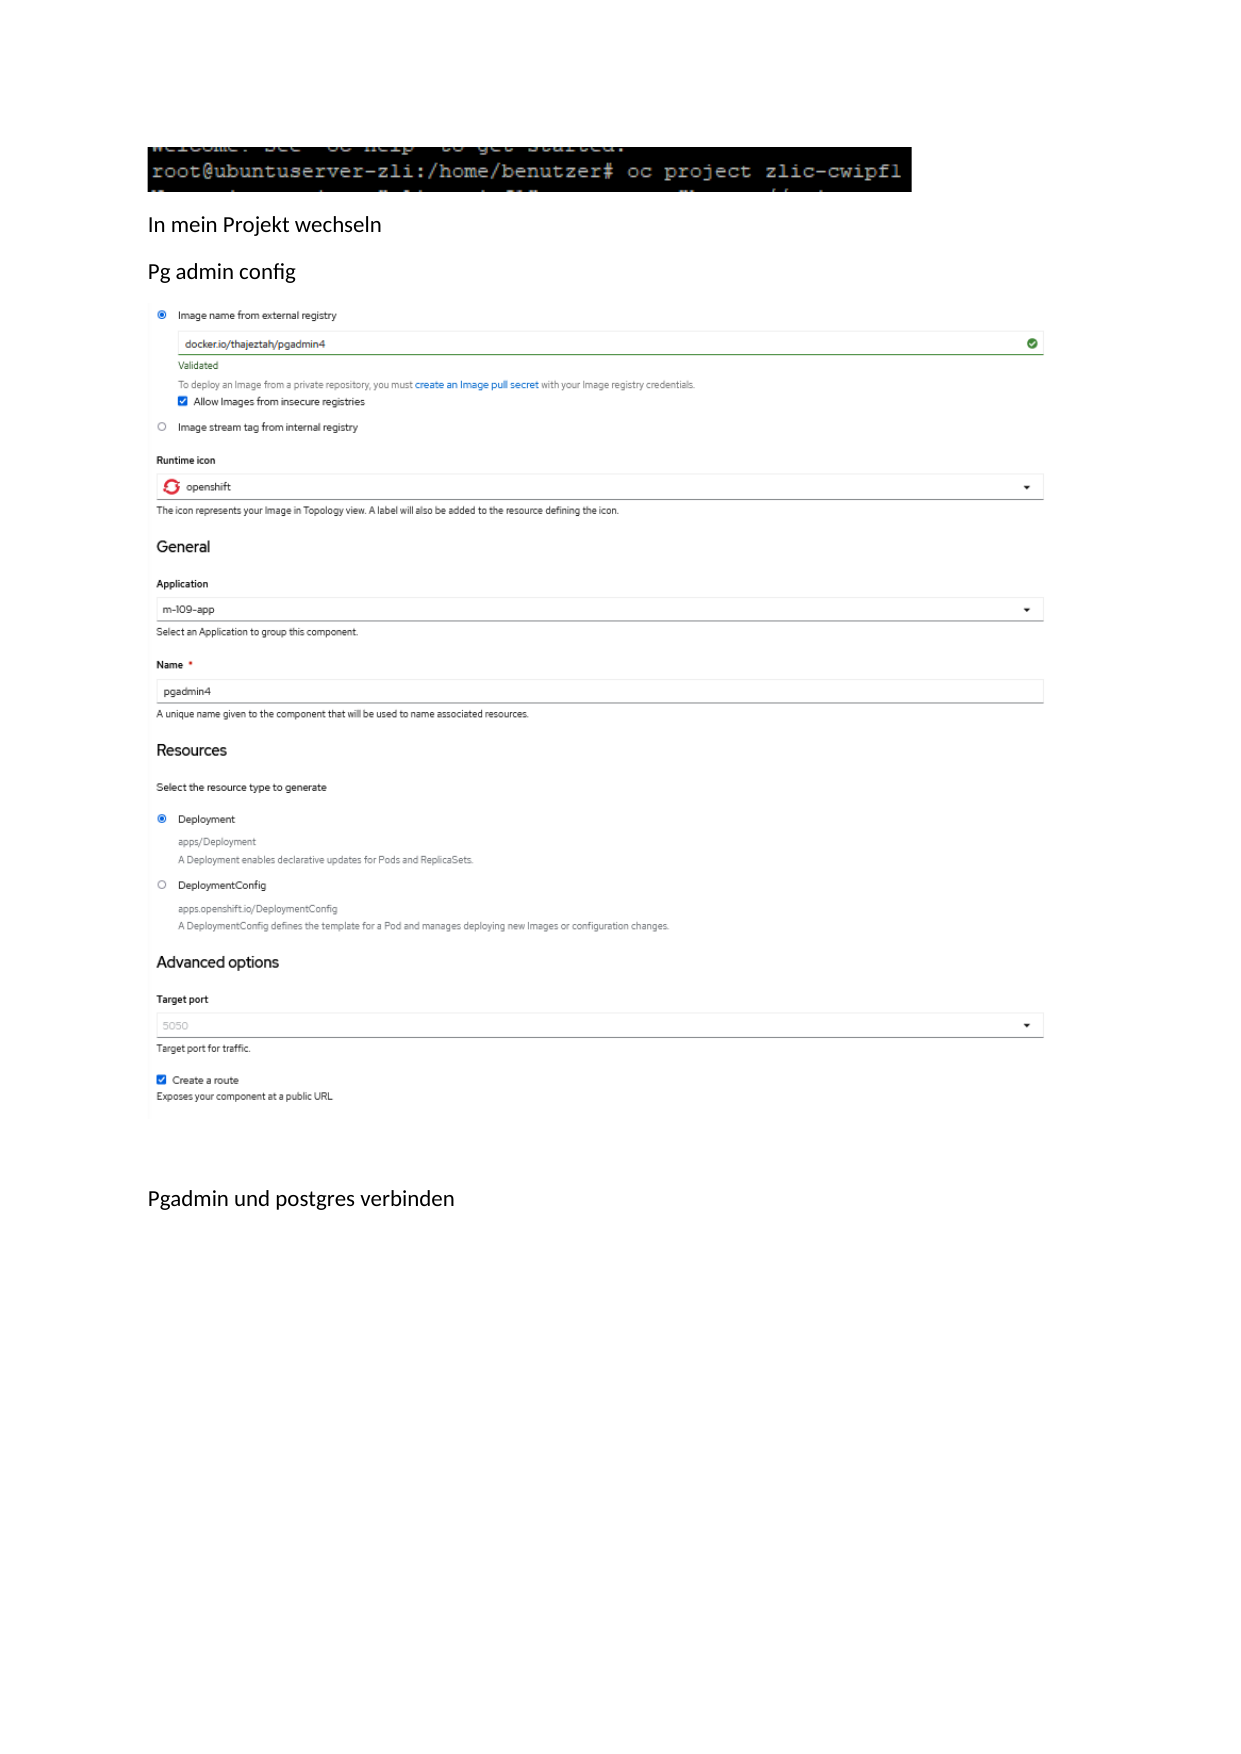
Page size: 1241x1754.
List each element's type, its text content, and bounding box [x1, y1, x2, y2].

picture [147, 147, 912, 192]
text Pgadmin und postgres verbinden [148, 1184, 1093, 1212]
text Pg admin config [148, 257, 1093, 285]
picture [147, 303, 1093, 1119]
text In mein Projekt wechseln [148, 210, 1093, 238]
